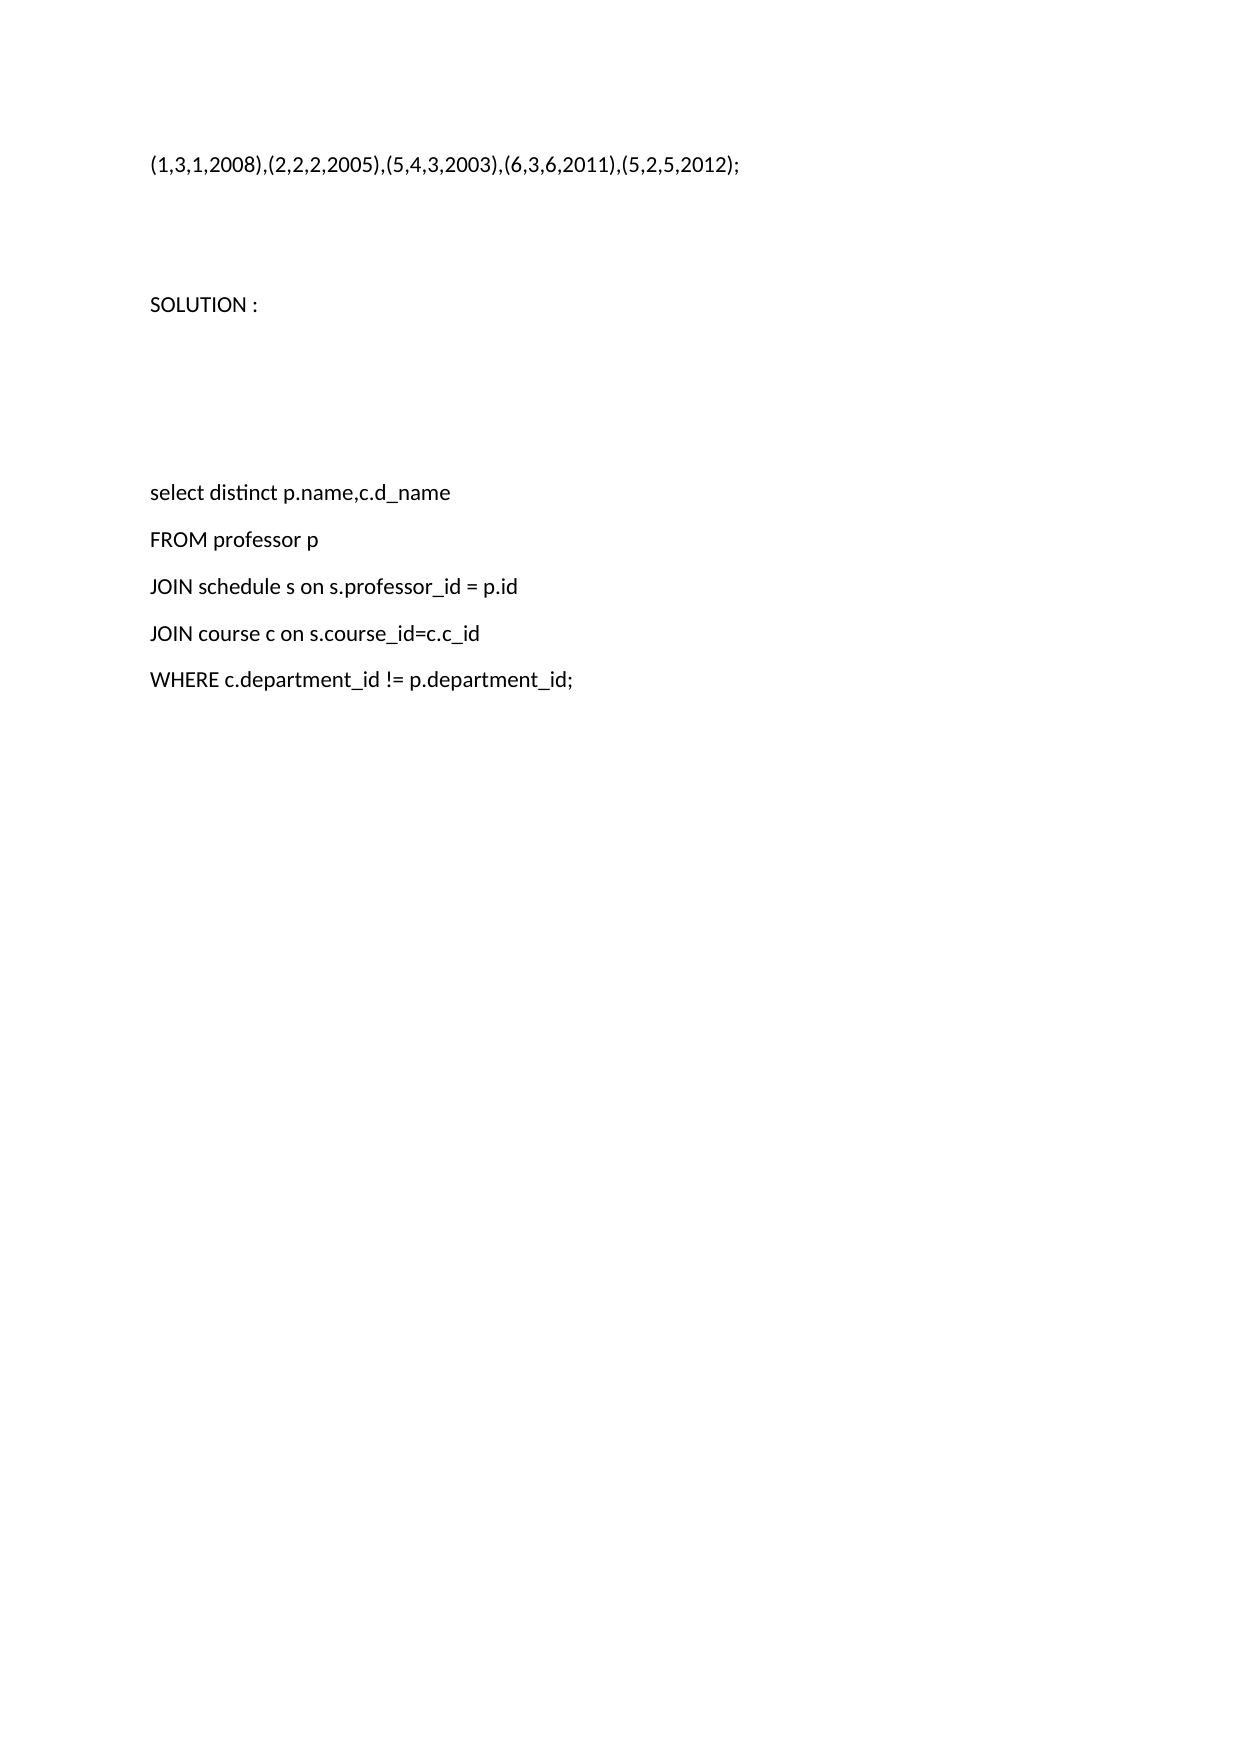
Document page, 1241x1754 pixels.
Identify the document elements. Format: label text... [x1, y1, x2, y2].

text (1,3,1,2008),(2,2,2,2005),(5,4,3,2003),(6,3,6,2011),(5,2,5,2012); [150, 150, 1090, 178]
text SOLUTION : [150, 291, 1090, 319]
text select distinct p.name,c.d_name [150, 478, 1090, 506]
text JOIN schedule s on s.professor_id = p.id [150, 572, 1090, 600]
text JOIN course c on s.course_id=c.c_id [150, 619, 1090, 647]
text WHERE c.department_id != p.department_id; [150, 666, 1090, 694]
text FROM professor p [150, 525, 1090, 553]
